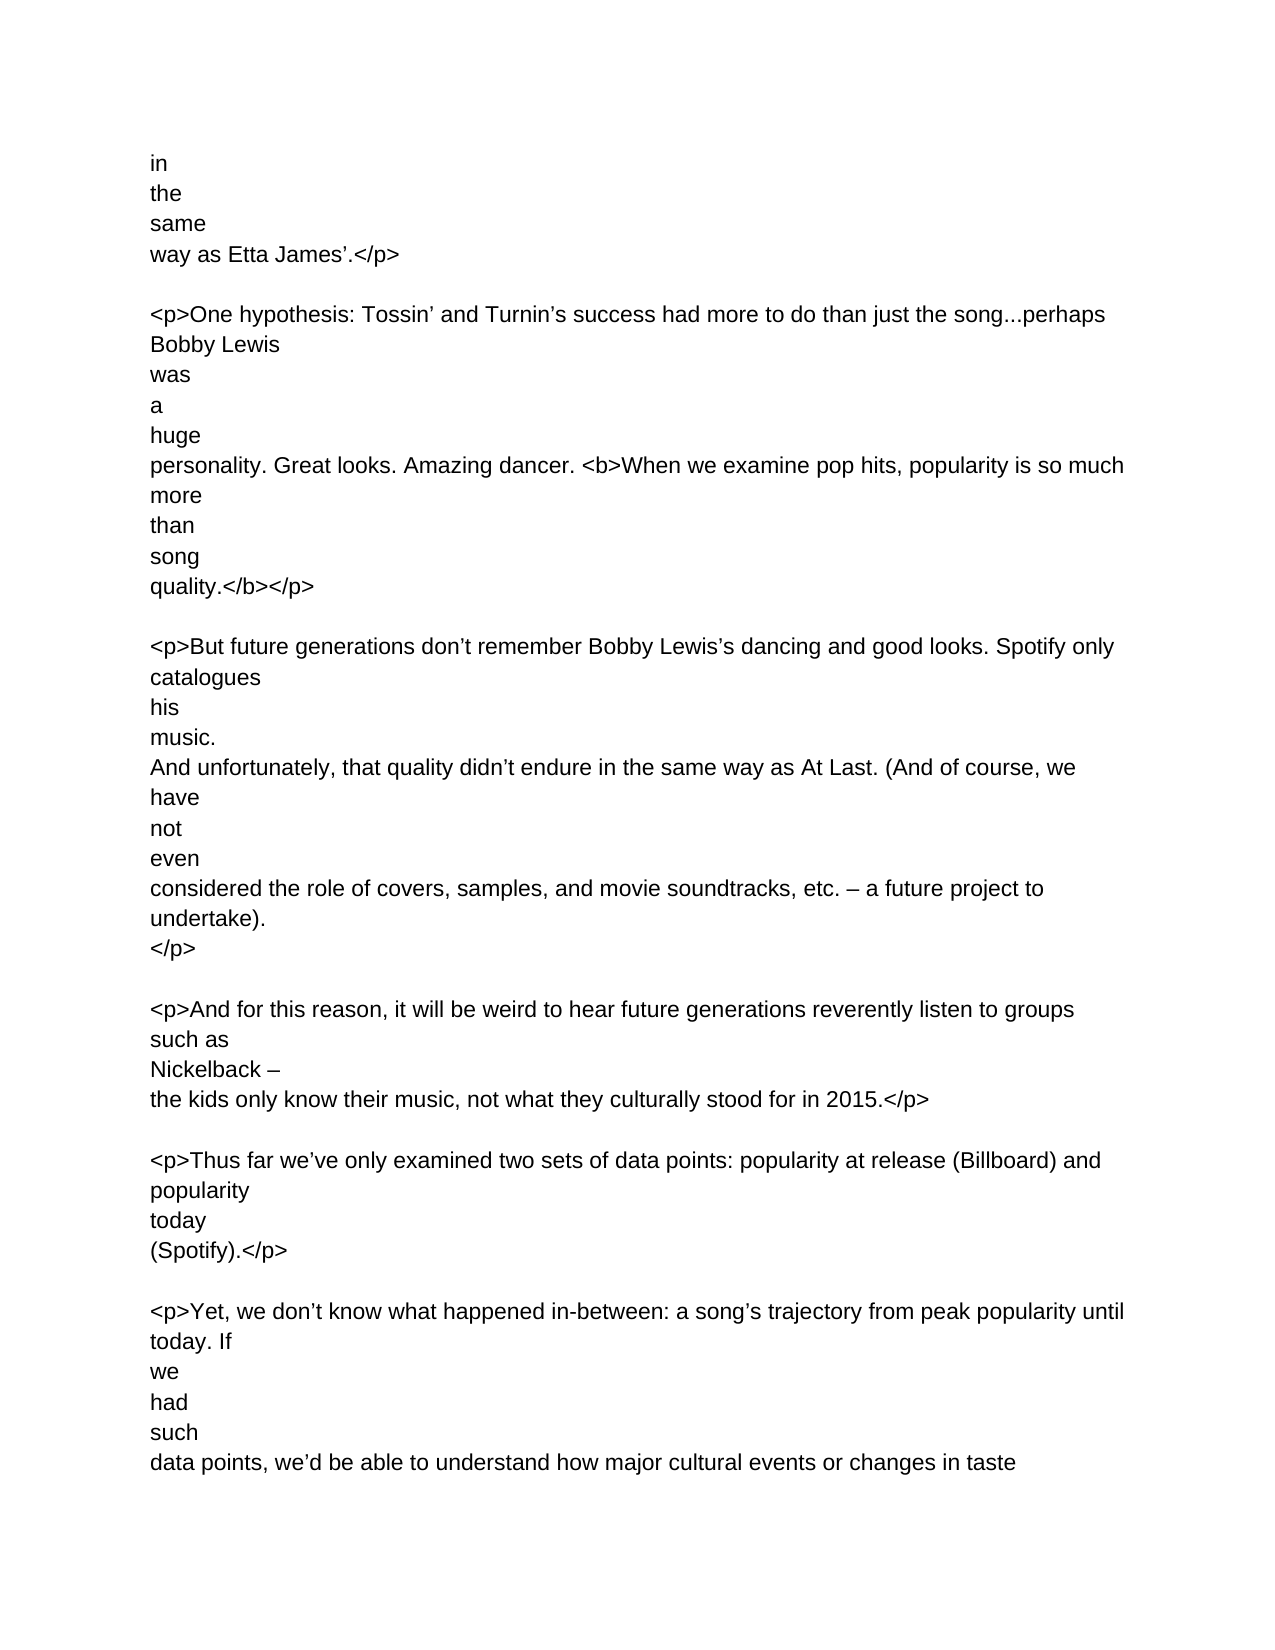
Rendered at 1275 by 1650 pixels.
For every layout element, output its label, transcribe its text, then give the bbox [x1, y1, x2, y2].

text music. [150, 724, 1125, 750]
text same [150, 210, 1125, 237]
text undertake). [150, 905, 1125, 932]
text quality.</b></p> [150, 573, 1125, 599]
text was [150, 361, 1125, 388]
text the [150, 180, 1125, 207]
text his [150, 694, 1125, 720]
text in [150, 150, 1125, 176]
text not [150, 814, 1125, 841]
text way as Etta James’.</p> [150, 241, 1125, 267]
text <p>One hypothesis: Tossin’ and Turnin’s success had more to do than just the song...perhaps Bobby Lewis [150, 301, 1125, 358]
text (Spotify).</p> [150, 1237, 1125, 1264]
text popularity [150, 1177, 1125, 1203]
text such [150, 1419, 1125, 1445]
text huge [150, 422, 1125, 448]
text even [150, 845, 1125, 871]
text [150, 1449, 1125, 1475]
text <p>Thus far we’ve only examined two sets of data points: popularity at release (Billboard) and [150, 1147, 1125, 1173]
text considered the role of covers, samples, and movie soundtracks, etc. – a future project to [150, 875, 1125, 901]
text we [150, 1358, 1125, 1385]
text <p>But future generations don’t remember Bobby Lewis’s dancing and good looks. Spotify only catalogues [150, 633, 1125, 690]
text And unfortunately, that quality didn’t endure in the same way as At Last. (And of course, we have [150, 754, 1125, 811]
text today [150, 1207, 1125, 1234]
text </p> [150, 935, 1125, 962]
text <p>And for this reason, it will be weird to hear future generations reverently listen to groups such as [150, 996, 1125, 1052]
text personality. Great looks. Amazing dancer. <b>When we examine pop hits, popularity is so much more [150, 452, 1125, 509]
text than [150, 512, 1125, 539]
text the kids only know their music, not what they culturally stood for in 2015.</p> [150, 1086, 1125, 1113]
text had [150, 1388, 1125, 1415]
text <p>Yet, we don’t know what happened in-between: a song’s trajectory from peak popularity until today. If [150, 1298, 1125, 1354]
text Nickelback – [150, 1056, 1125, 1083]
text a [150, 392, 1125, 418]
text song [150, 543, 1125, 569]
